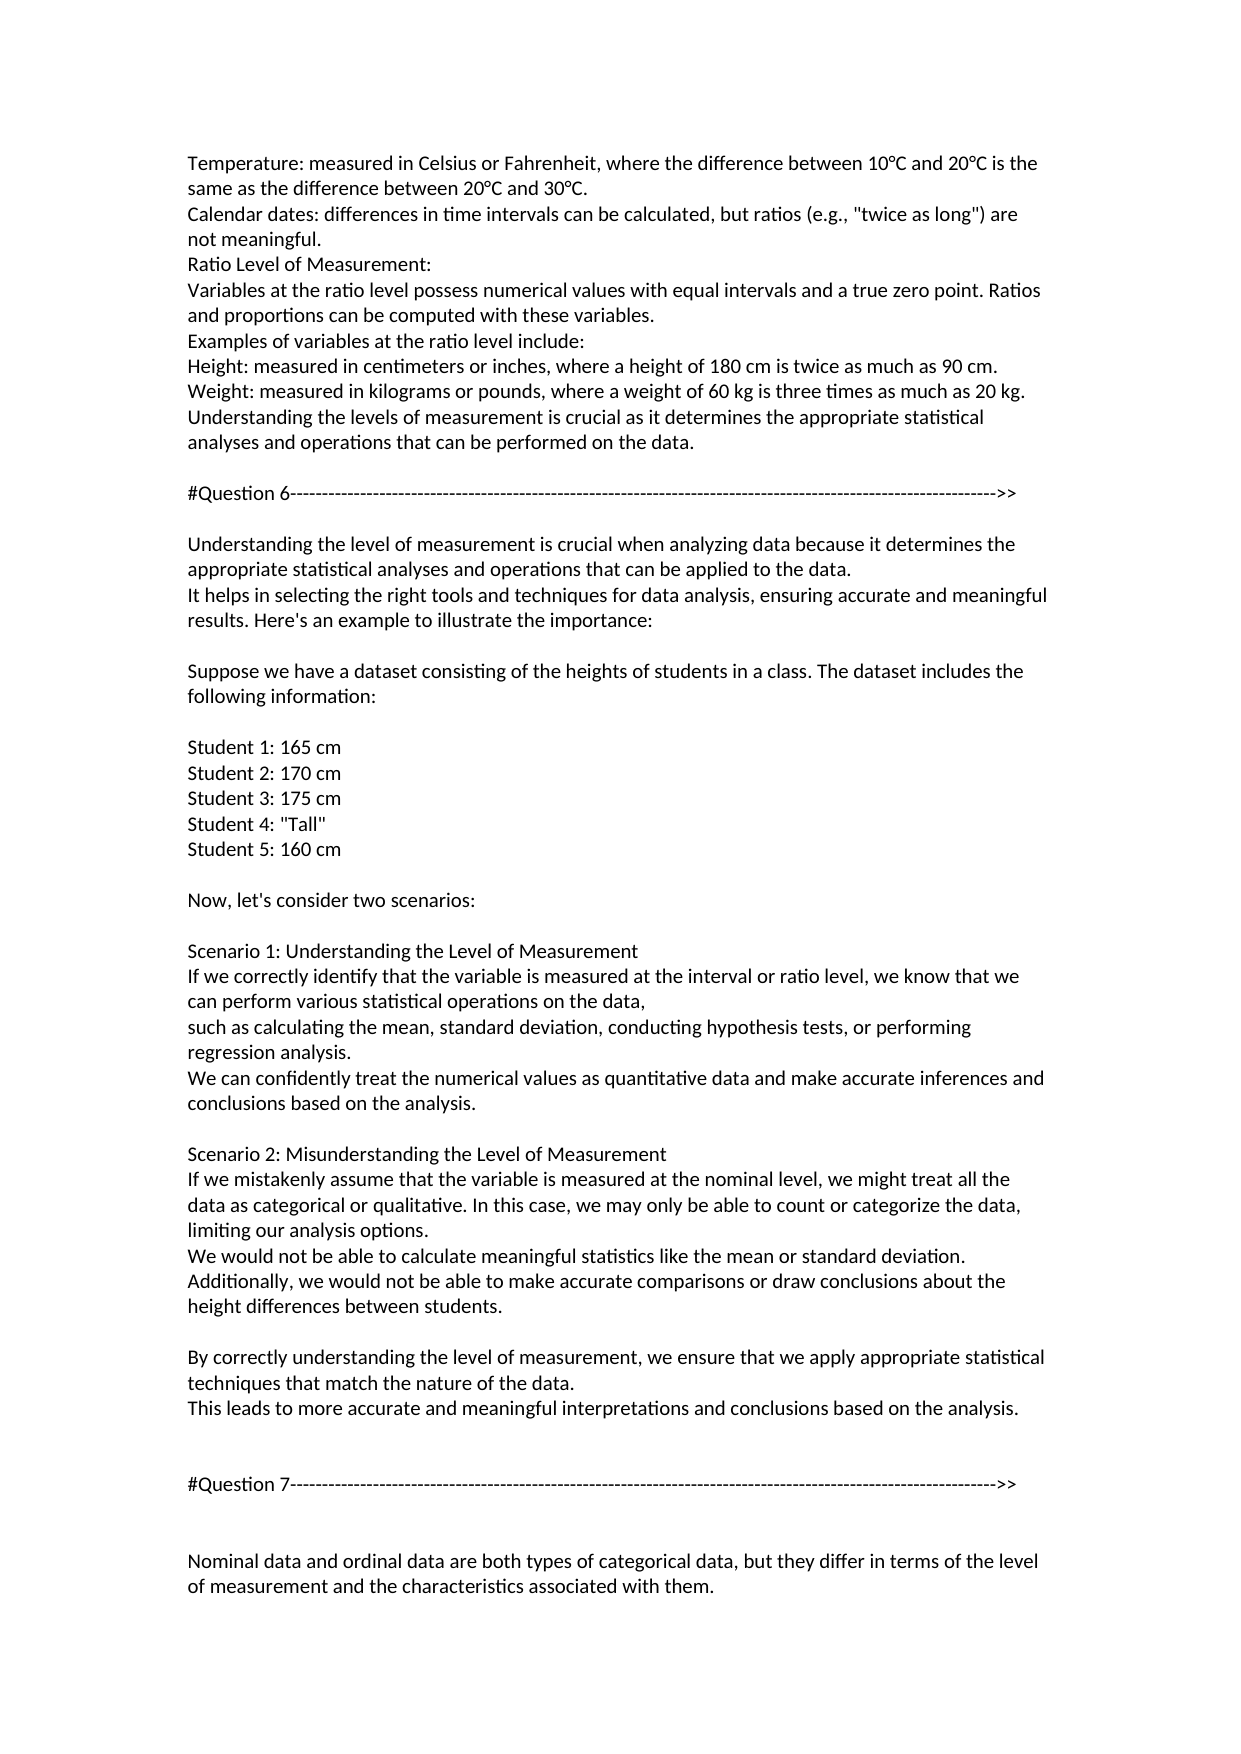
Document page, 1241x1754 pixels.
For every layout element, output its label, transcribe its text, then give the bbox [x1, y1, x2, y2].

text Examples of variables at the ratio level include: [187, 328, 1053, 353]
text We can confidently treat the numerical values as quantitative data and make accurate inferences and conclusions based on the analysis. [187, 1065, 1053, 1116]
text #Question 6--------------------------------------------------------------------------------------------------------------->> [187, 480, 1053, 506]
text Understanding the levels of measurement is crucial as it determines the appropriate statistical analyses and operations that can be performed on the data. [187, 404, 1053, 455]
text Nominal data and ordinal data are both types of categorical data, but they differ in terms of the level of measurement and the characteristics associated with them. [187, 1548, 1053, 1599]
text Now, let's consider two scenarios: [187, 887, 1053, 912]
text Understanding the level of measurement is crucial when analyzing data because it determines the appropriate statistical analyses and operations that can be applied to the data. [187, 531, 1053, 582]
text Temperature: measured in Celsius or Fahrenheit, where the difference between 10°C and 20°C is the same as the difference between 20°C and 30°C. [187, 150, 1053, 201]
text Variables at the ratio level possess numerical values with equal intervals and a true zero point. Ratios and proportions can be computed with these variables. [187, 277, 1053, 328]
text Suppose we have a dataset consisting of the heights of students in a class. The dataset includes the following information: [187, 658, 1053, 709]
text Height: measured in centimeters or inches, where a height of 180 cm is twice as much as 90 cm. [187, 353, 1053, 379]
text This leads to more accurate and meaningful interpretations and conclusions based on the analysis. [187, 1395, 1053, 1421]
text Scenario 2: Misunderstanding the Level of Measurement [187, 1141, 1053, 1167]
text Calendar dates: differences in time intervals can be calculated, but ratios (e.g., "twice as long") are not meaningful. [187, 201, 1053, 252]
text Student 4: "Tall" [187, 811, 1053, 836]
text If we correctly identify that the variable is measured at the interval or ratio level, we know that we can perform various statistical operations on the data, [187, 963, 1053, 1014]
text Weight: measured in kilograms or pounds, where a weight of 60 kg is three times as much as 20 kg. [187, 379, 1053, 404]
text Ratio Level of Measurement: [187, 252, 1053, 277]
text By correctly understanding the level of measurement, we ensure that we apply appropriate statistical techniques that match the nature of the data. [187, 1344, 1053, 1395]
text Student 2: 170 cm [187, 760, 1053, 785]
text Student 1: 165 cm [187, 734, 1053, 760]
text such as calculating the mean, standard deviation, conducting hypothesis tests, or performing regression analysis. [187, 1014, 1053, 1065]
text Student 5: 160 cm [187, 836, 1053, 862]
text We would not be able to calculate meaningful statistics like the mean or standard deviation. Additionally, we would not be able to make accurate comparisons or draw conclusions about the height differences between students. [187, 1243, 1053, 1319]
text Scenario 1: Understanding the Level of Measurement [187, 938, 1053, 963]
text It helps in selecting the right tools and techniques for data analysis, ensuring accurate and meaningful results. Here's an example to illustrate the importance: [187, 582, 1053, 633]
text #Question 7--------------------------------------------------------------------------------------------------------------->> [187, 1472, 1053, 1497]
text Student 3: 175 cm [187, 785, 1053, 811]
text If we mistakenly assume that the variable is measured at the nominal level, we might treat all the data as categorical or qualitative. In this case, we may only be able to count or categorize the data, limiting our analysis options. [187, 1167, 1053, 1243]
